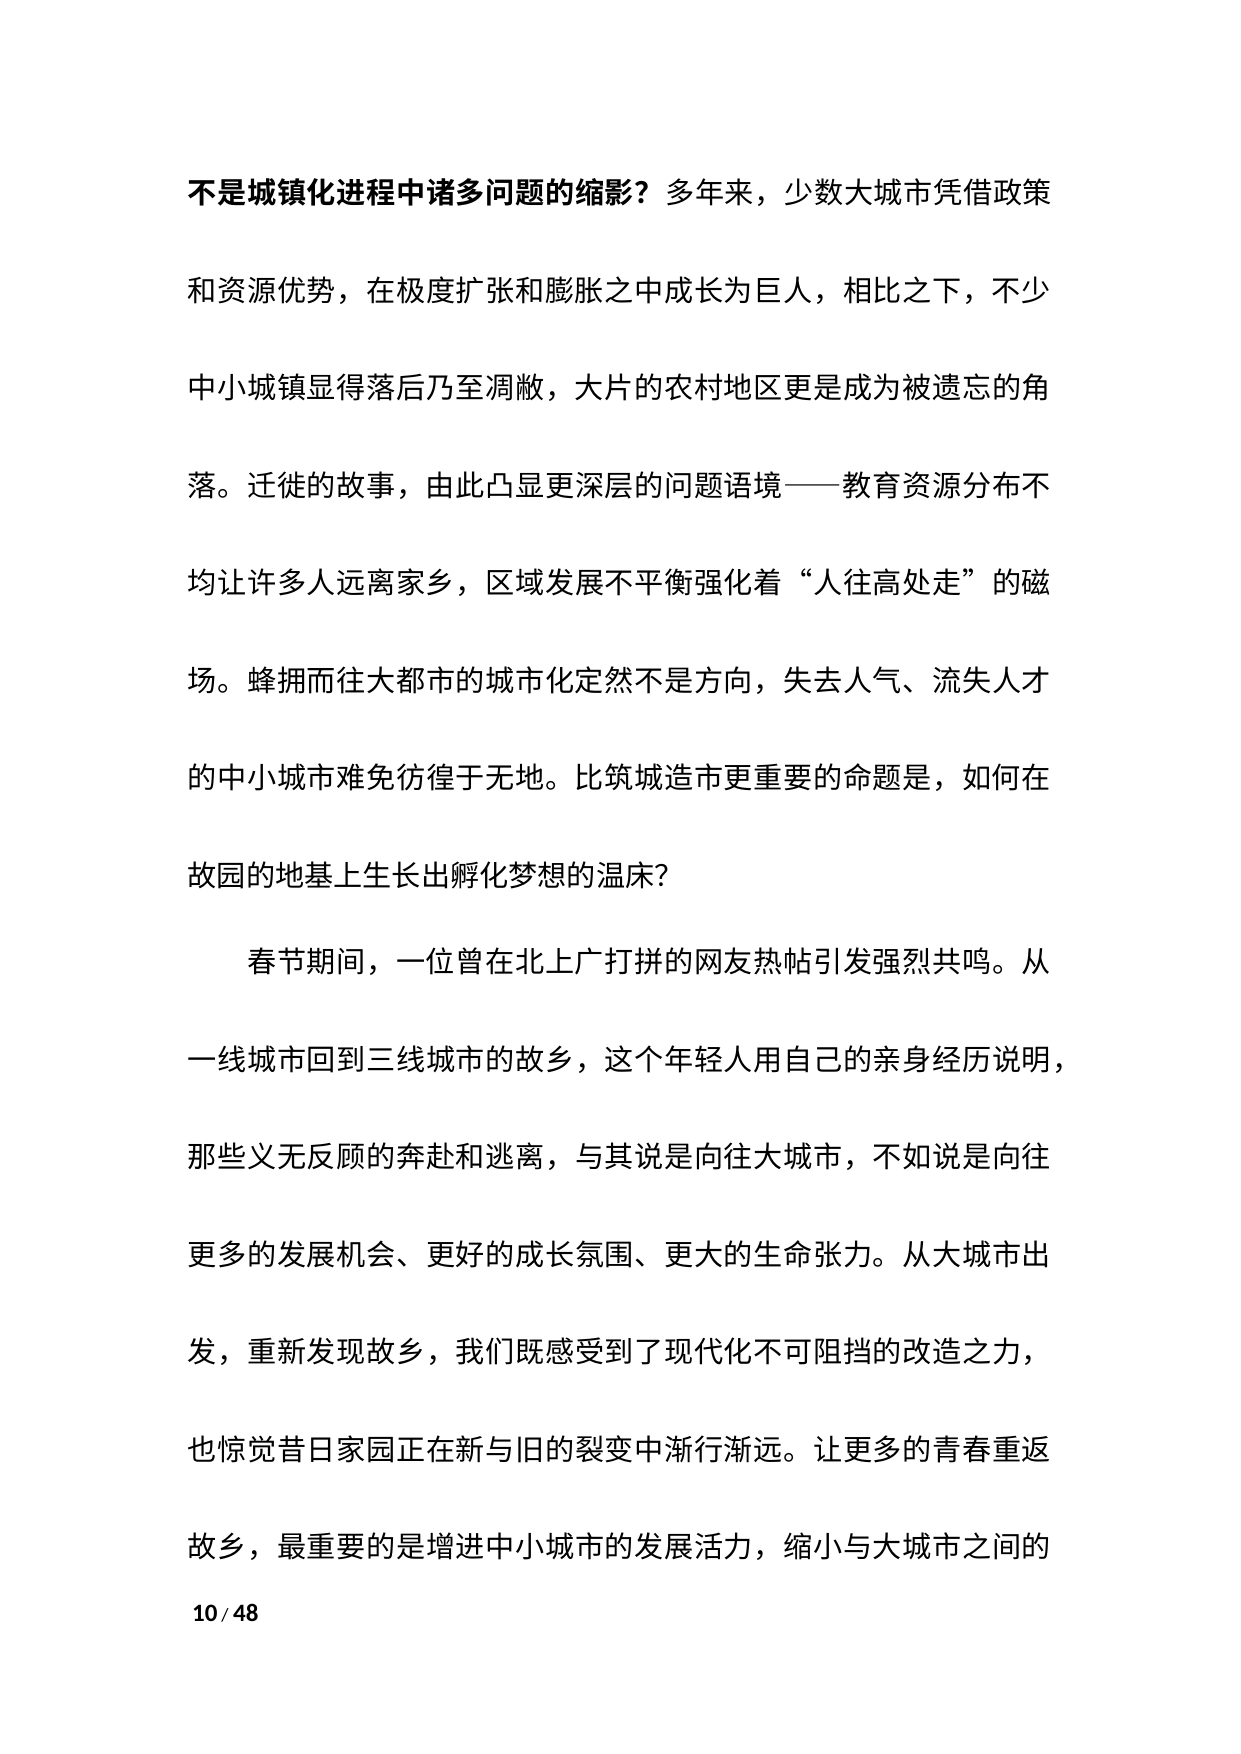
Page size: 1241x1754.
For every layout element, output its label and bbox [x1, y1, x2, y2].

text [187, 927, 1053, 1577]
text [187, 158, 1053, 906]
